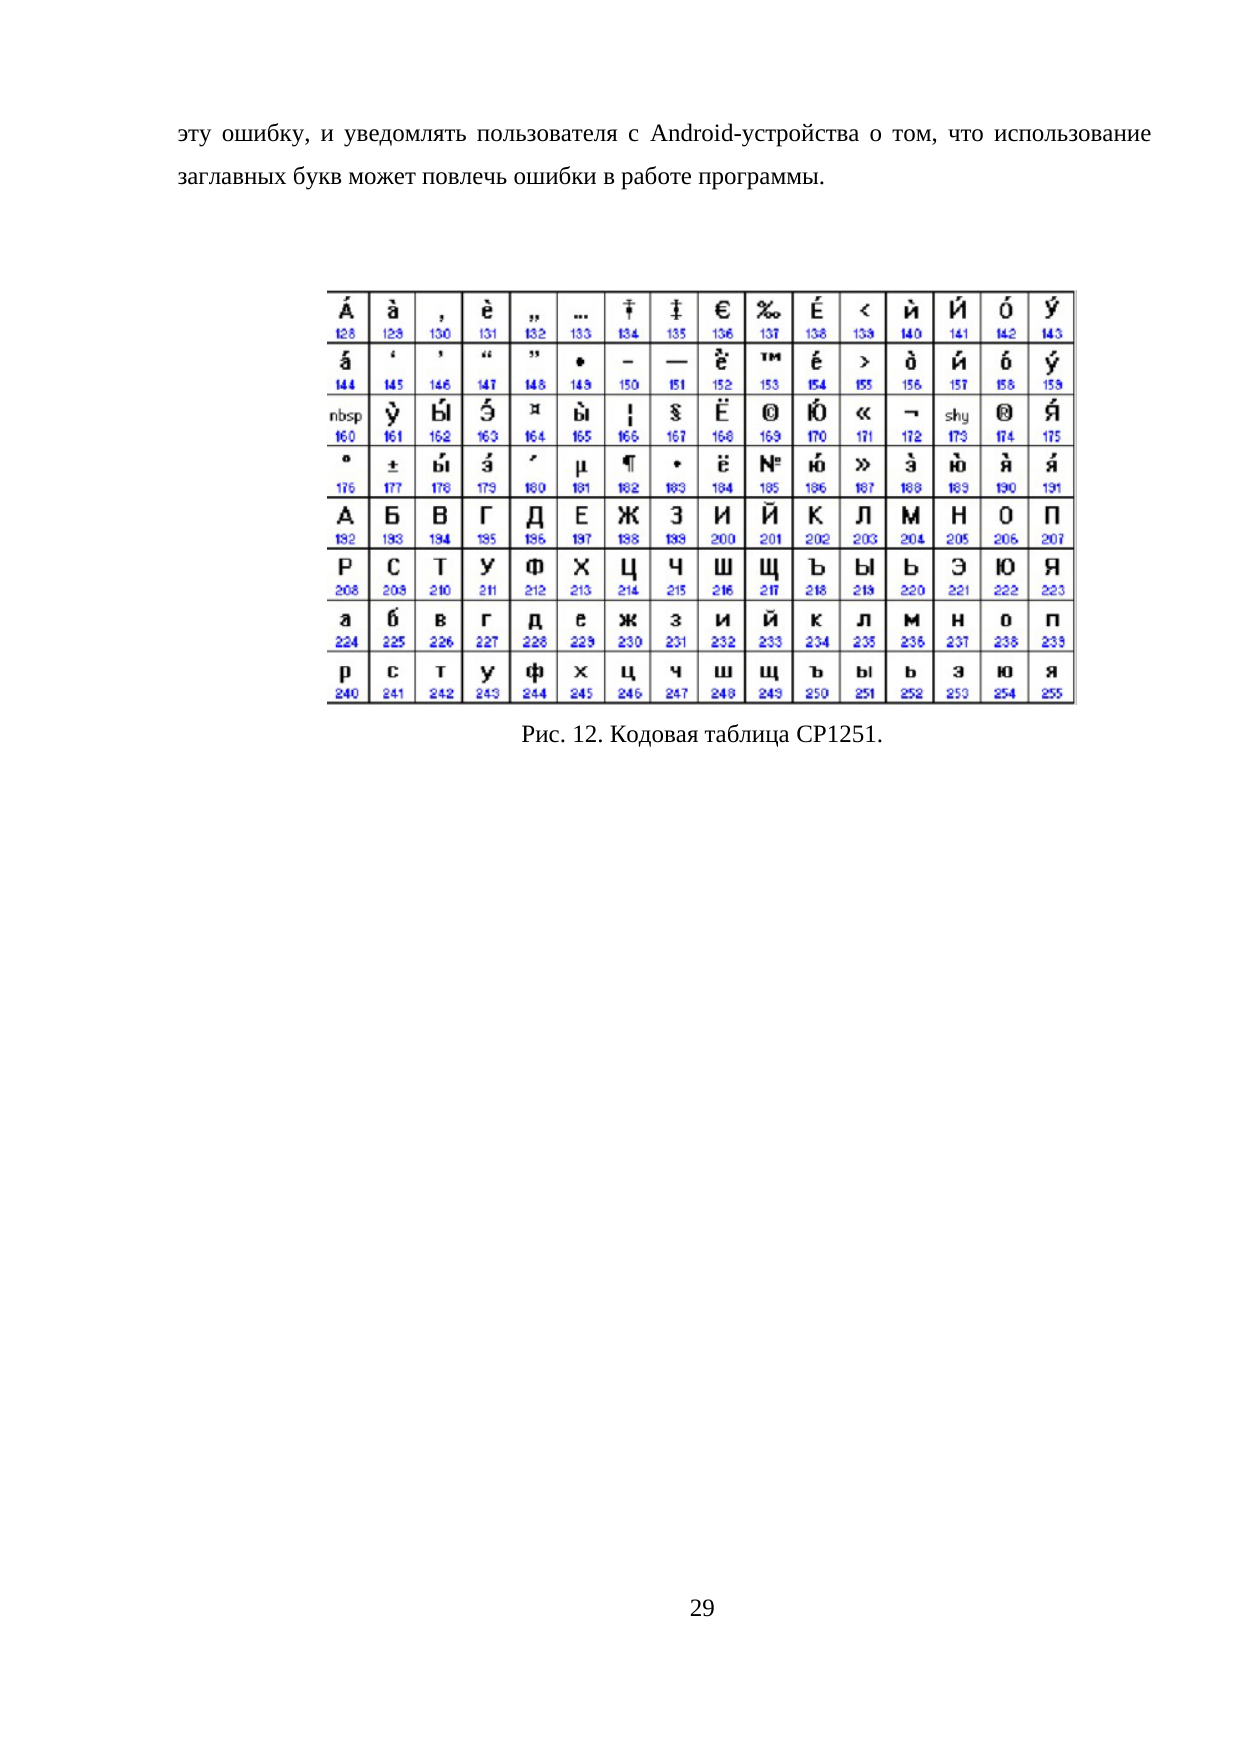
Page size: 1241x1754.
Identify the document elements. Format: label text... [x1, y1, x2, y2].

text Рис. 12. Кодовая таблица CP1251. [177, 719, 1152, 747]
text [177, 118, 1152, 190]
picture [327, 290, 1077, 705]
